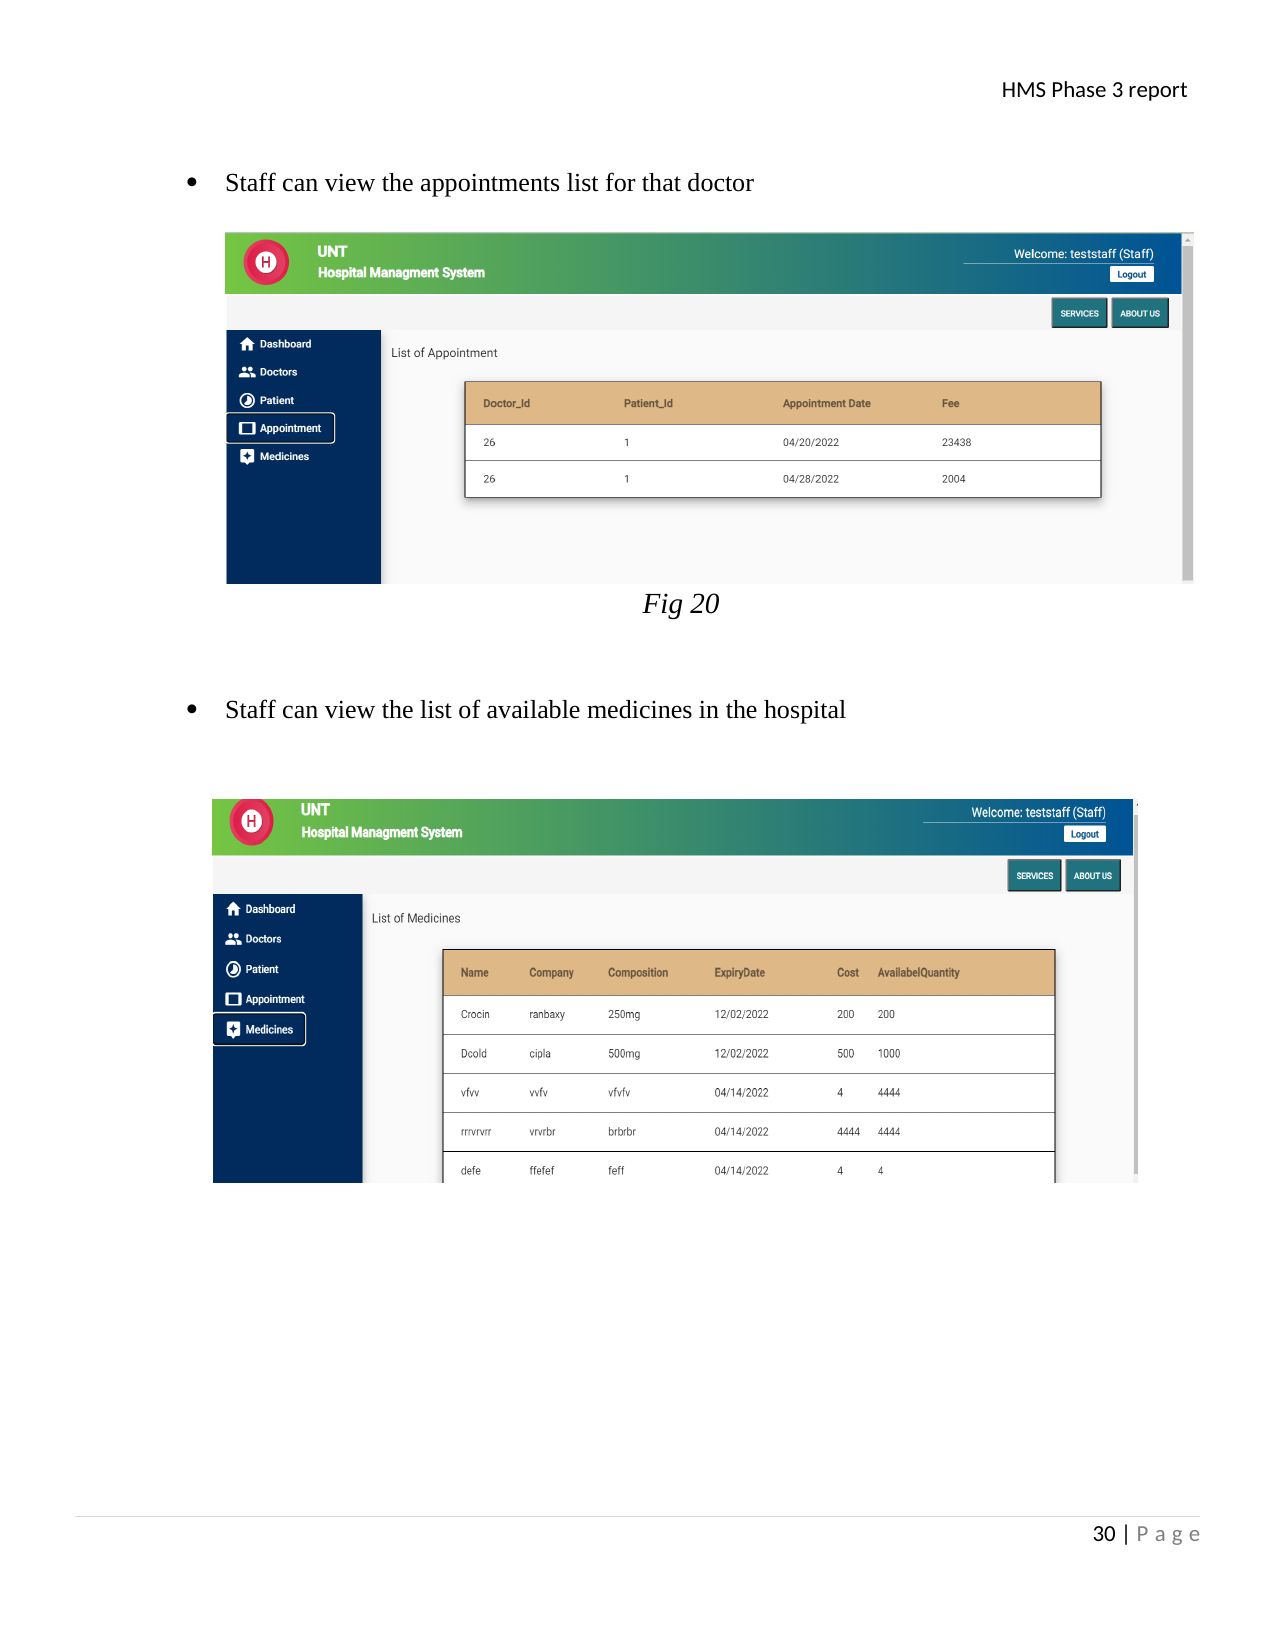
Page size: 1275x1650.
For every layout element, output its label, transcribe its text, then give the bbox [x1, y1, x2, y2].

picture [212, 799, 1138, 1183]
list Staff can view the appointments list for that doctor [187, 167, 1200, 197]
list Staff can view the list of available medicines in the hospital [187, 694, 1200, 724]
list Fig 20 [150, 586, 1200, 619]
picture [225, 232, 1194, 584]
